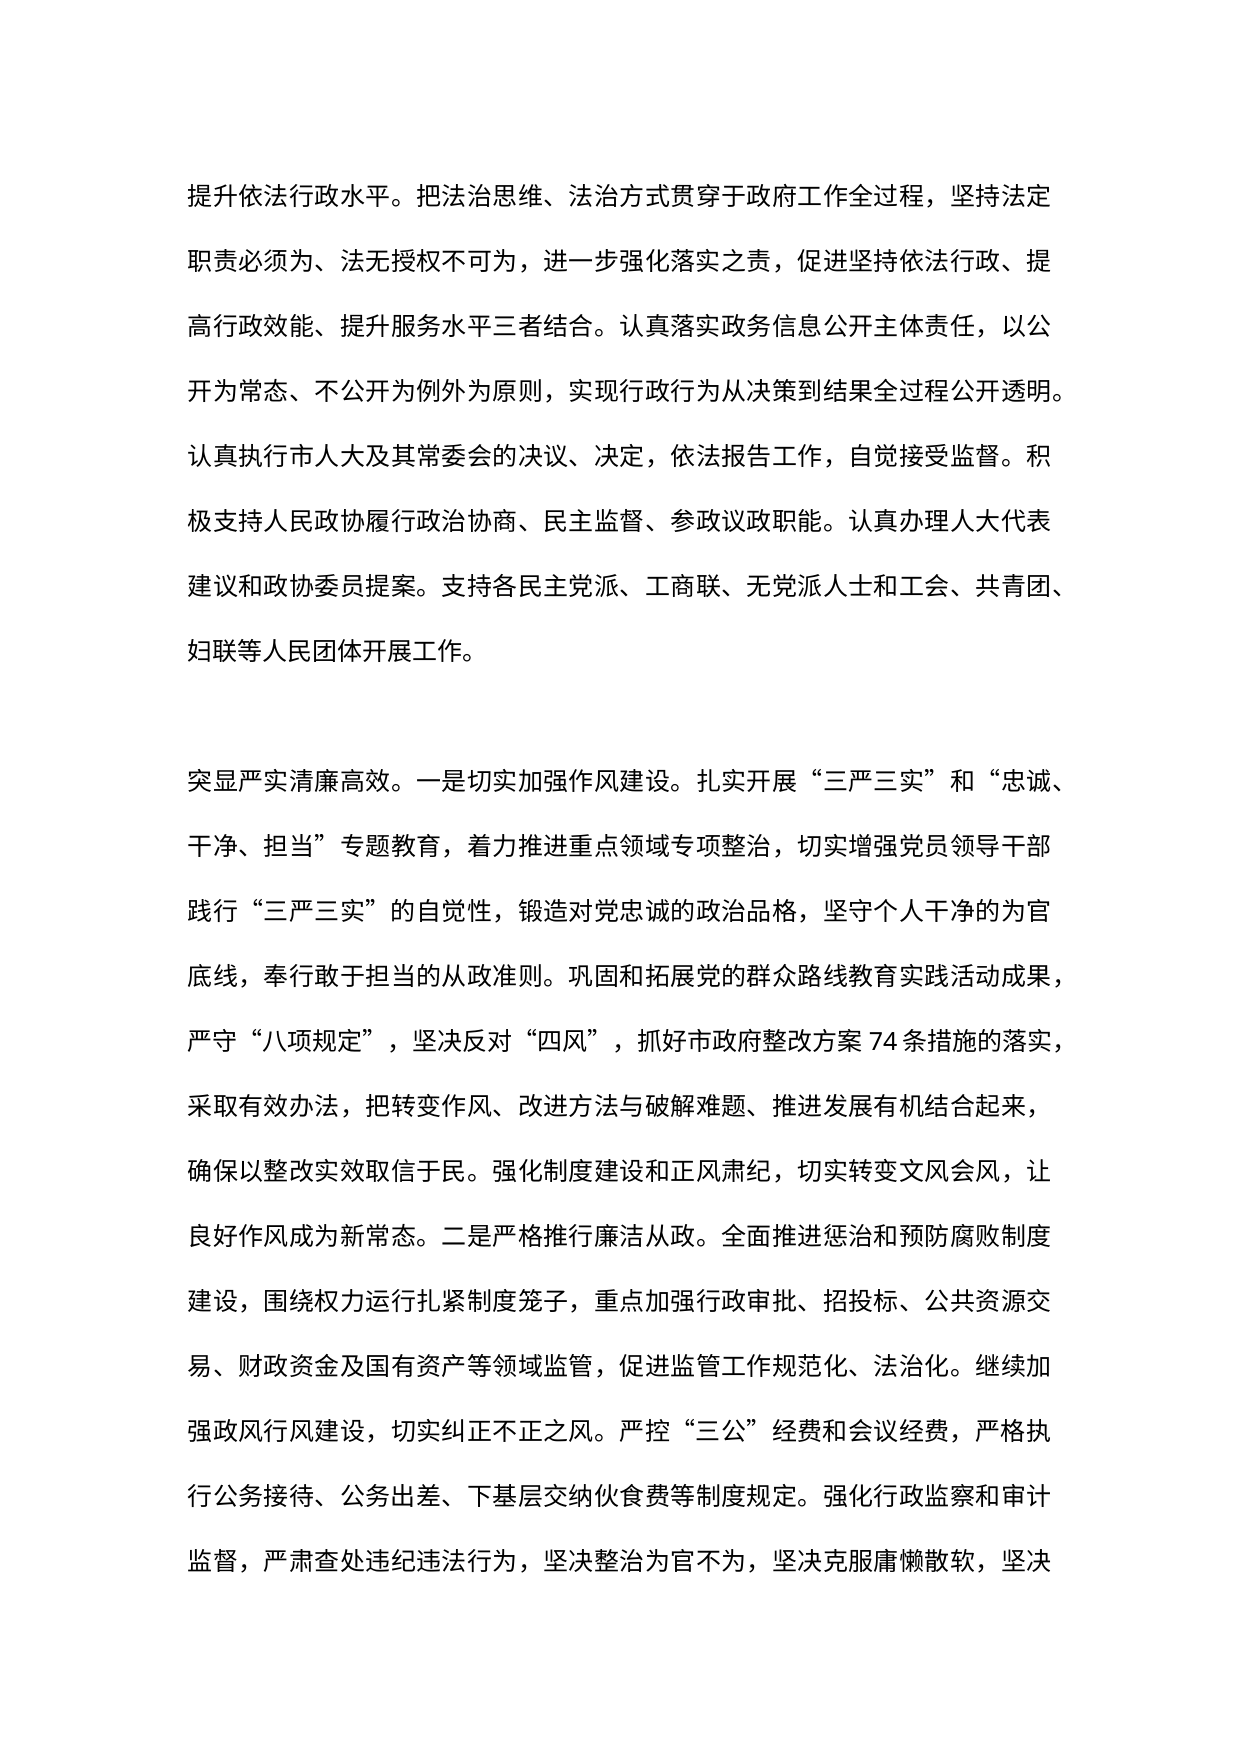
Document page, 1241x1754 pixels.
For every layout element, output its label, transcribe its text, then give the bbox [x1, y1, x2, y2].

text 提升依法行政水平。把法治思维、法治方式贯穿于政府工作全过程，坚持法定职责必须为、法无授权不可为，进一步强化落实之责，促进坚持依法行政、提高行政效能、提升服务水平三者结合。认真落实政务信息公开主体责任，以公开为常态、不公开为例外为原则，实现行政行为从决策到结果全过程公开透明。认真执行市人大及其常委会的决议、决定，依法报告工作，自觉接受监督。积极支持人民政协履行政治协商、民主监督、参政议政职能。认真办理人大代表建议和政协委员提案。支持各民主党派、工商联、无党派人士和工会、共青团、妇联等人民团体开展工作。 [187, 162, 1053, 682]
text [187, 747, 1053, 1592]
